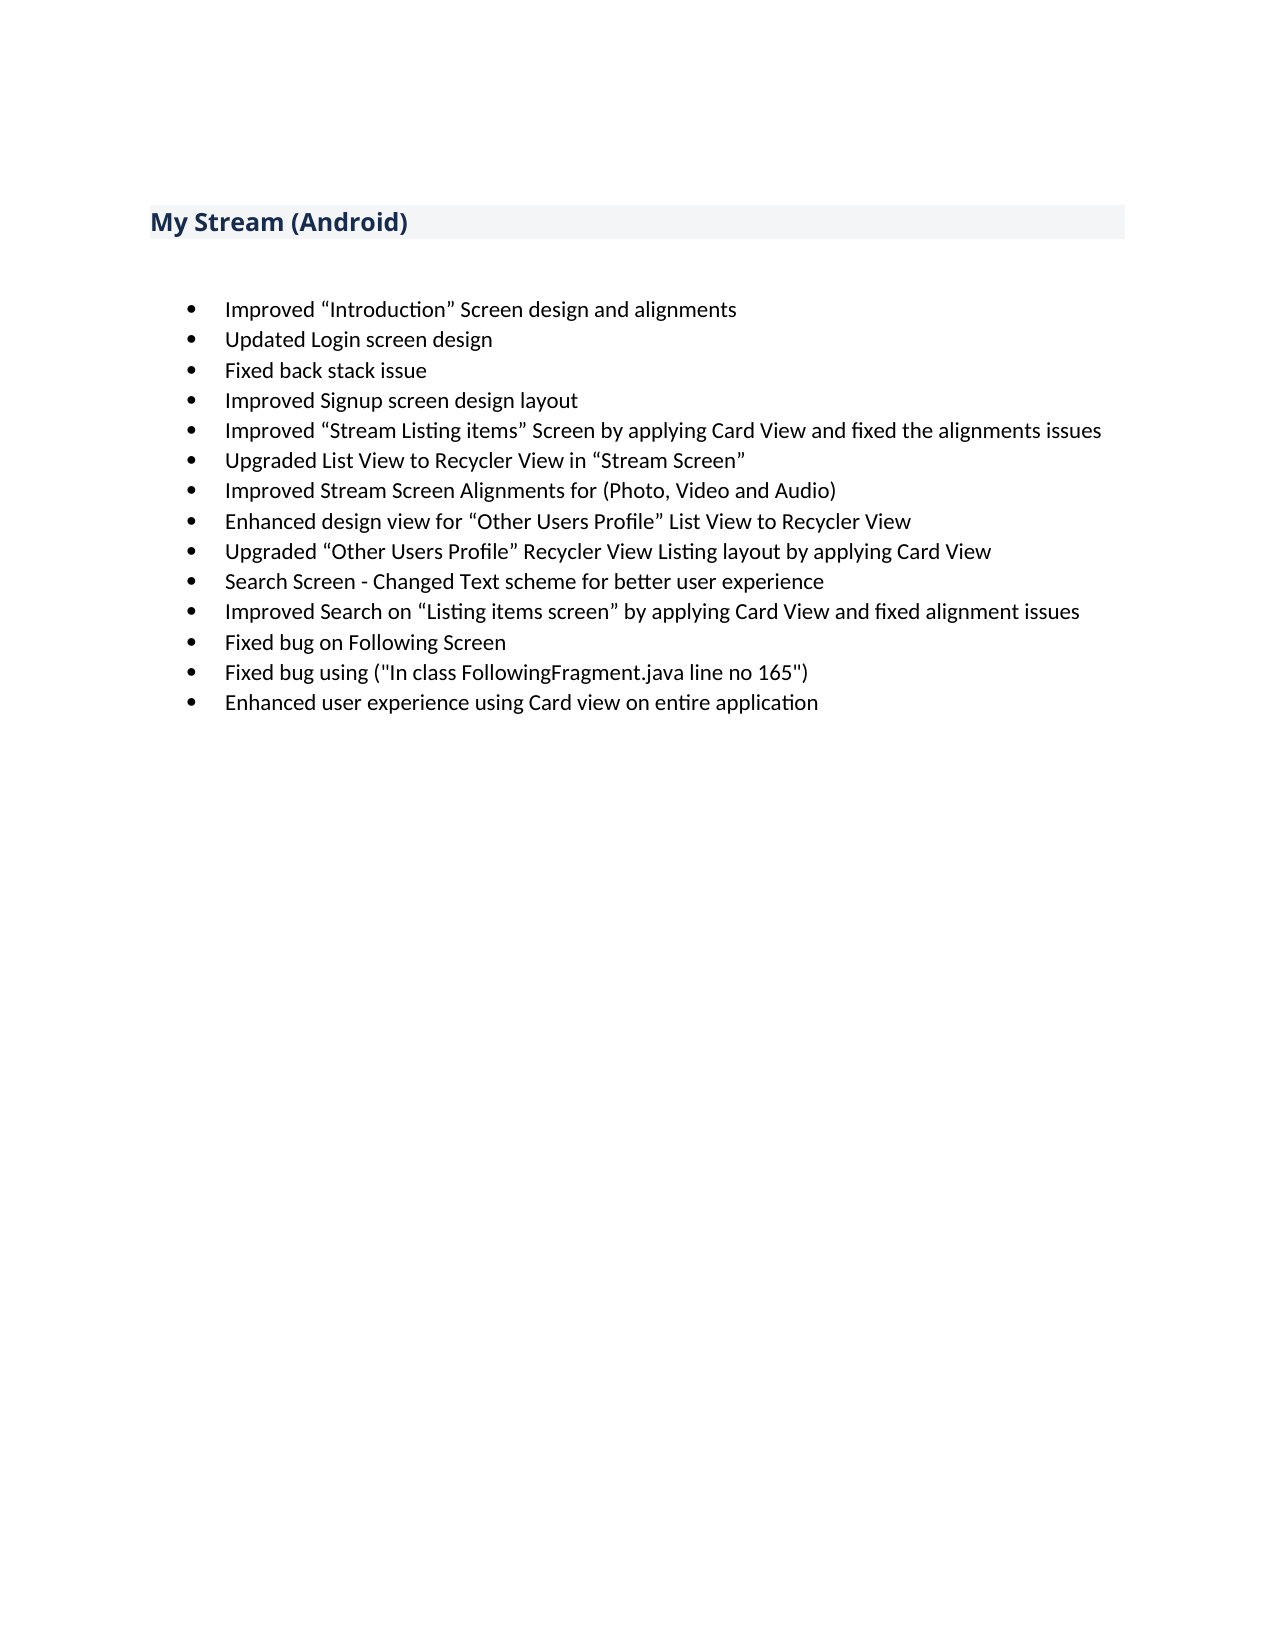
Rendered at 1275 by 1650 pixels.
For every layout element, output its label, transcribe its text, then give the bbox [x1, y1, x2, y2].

list Upgraded List View to Recycler View in “Stream Screen” [187, 446, 1125, 474]
list Fixed bug on Following Screen [187, 628, 1125, 656]
list Upgraded “Other Users Profile” Recycler View Listing layout by applying Card View [187, 537, 1125, 565]
list Enhanced user experience using Card view on entire application [187, 688, 1125, 716]
list Fixed back stack issue [187, 356, 1125, 384]
list Enhanced design view for “Other Users Profile” List View to Recycler View [187, 507, 1125, 535]
list Improved “Stream Listing items” Screen by applying Card View and fixed the alignments issues [187, 416, 1125, 444]
list Improved Stream Screen Alignments for (Photo, Video and Audio) [187, 477, 1125, 505]
list Fixed bug using ("In class FollowingFragment.java line no 165") [187, 658, 1125, 686]
text My Stream (Android) [150, 205, 1125, 239]
list Search Screen - Changed Text scheme for better user experience [187, 567, 1125, 595]
list Improved Search on “Listing items screen” by applying Card View and fixed alignment issues [187, 597, 1125, 626]
list Improved “Introduction” Screen design and alignments [187, 295, 1125, 323]
list Improved Signup screen design layout [187, 386, 1125, 414]
list Updated Login screen design [187, 326, 1125, 354]
